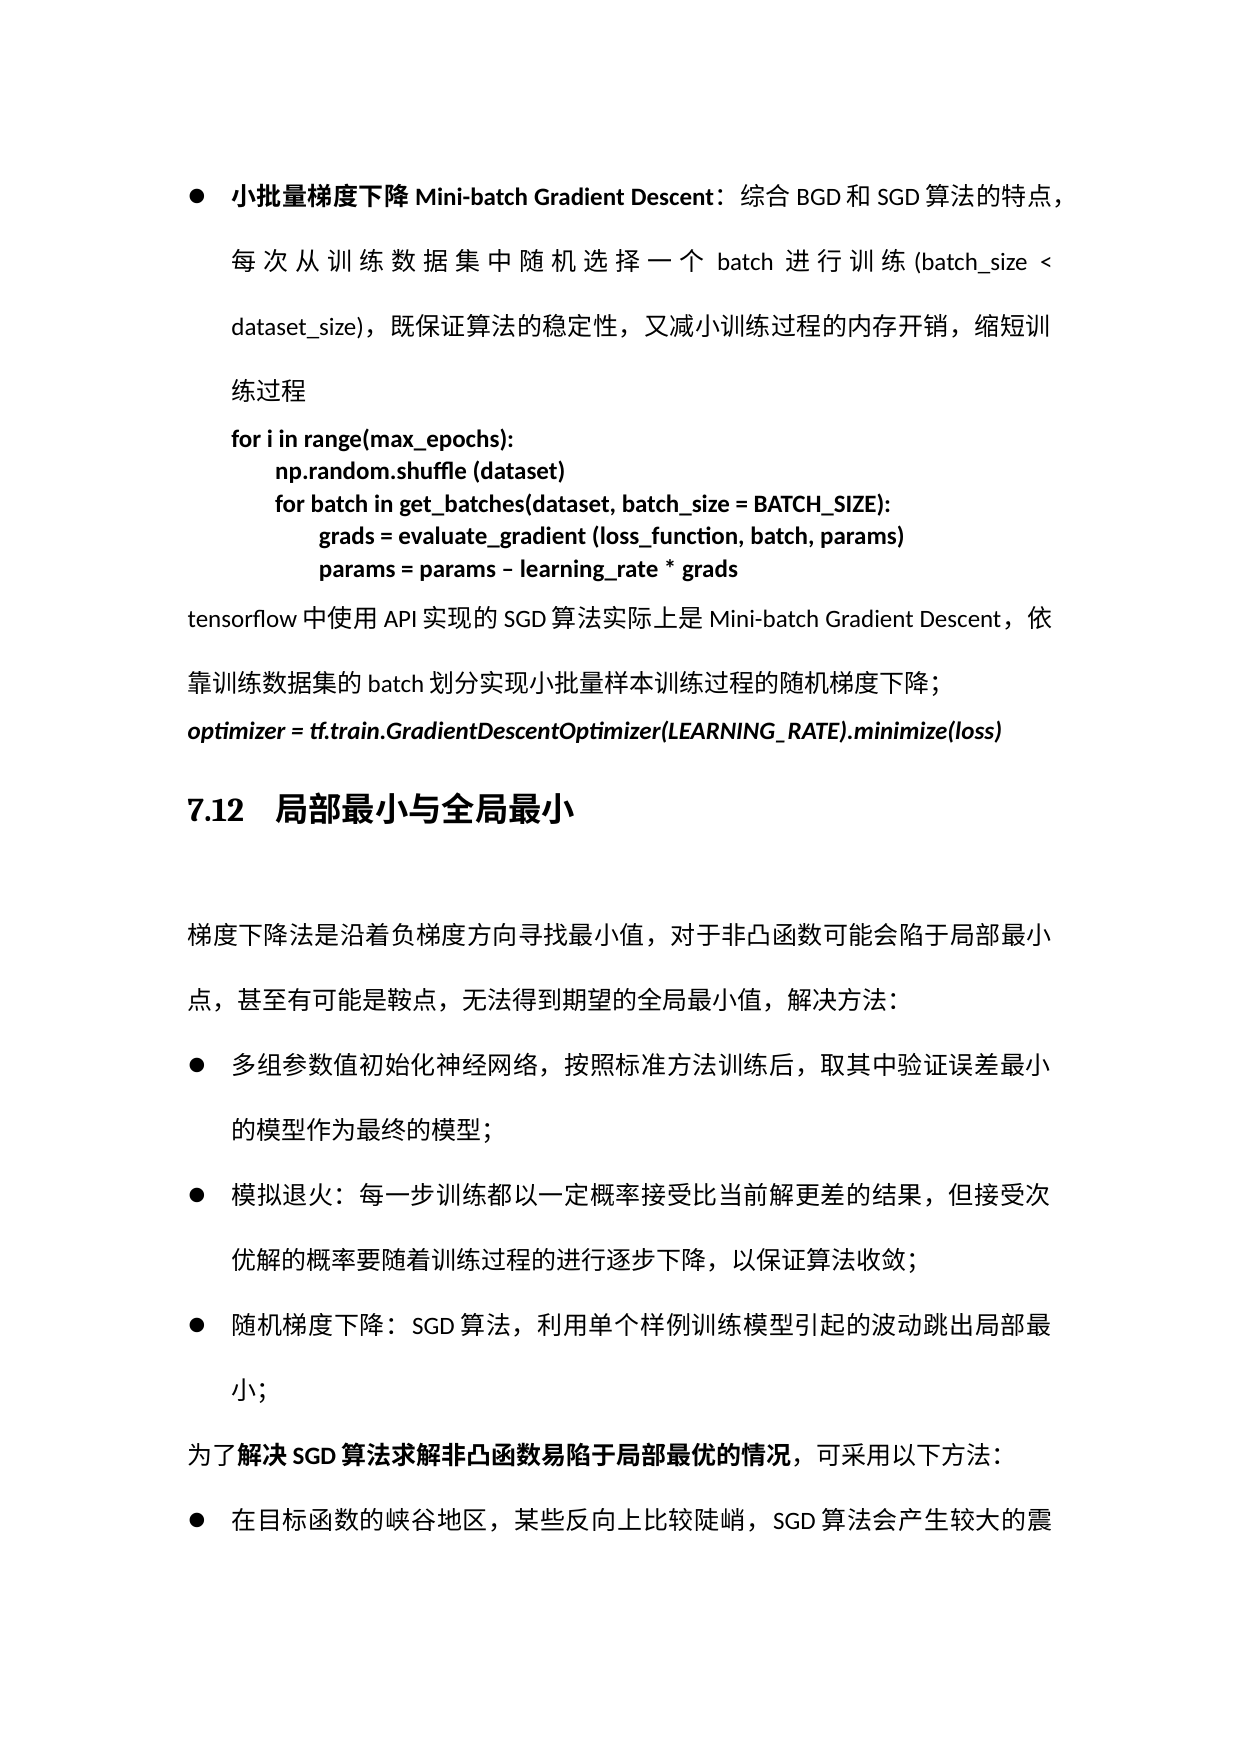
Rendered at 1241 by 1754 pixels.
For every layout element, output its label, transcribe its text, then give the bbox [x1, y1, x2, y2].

list np.random.shuffle (dataset) [231, 454, 1053, 487]
list grads = evaluate_gradient (loss_function, batch, params) [231, 519, 1053, 552]
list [187, 1486, 1053, 1551]
list for i in range(max_epochs): [231, 422, 1053, 454]
list for batch in get_batches(dataset, batch_size = BATCH_SIZE): [231, 487, 1053, 519]
text tensorflow中使用API实现的SGD算法实际上是Mini-batch Gradient Descent，依靠训练数据集的batch划分实现小批量样本训练过程的随机梯度下降； [187, 584, 1053, 714]
list 随机梯度下降：SGD算法，利用单个样例训练模型引起的波动跳出局部最小； [187, 1291, 1053, 1421]
text 为了解决SGD算法求解非凸函数易陷于局部最优的情况，可采用以下方法： [187, 1421, 1053, 1486]
subtitle 局部最小与全局最小 [187, 774, 1053, 839]
list params = params – learning_rate * grads [231, 552, 1053, 584]
list 模拟退火：每一步训练都以一定概率接受比当前解更差的结果，但接受次优解的概率要随着训练过程的进行逐步下降，以保证算法收敛； [187, 1161, 1053, 1291]
text optimizer = tf.train.GradientDescentOptimizer(LEARNING_RATE).minimize(loss) [187, 714, 1053, 747]
text 梯度下降法是沿着负梯度方向寻找最小值，对于非凸函数可能会陷于局部最小点，甚至有可能是鞍点，无法得到期望的全局最小值，解决方法： [187, 901, 1053, 1031]
list 多组参数值初始化神经网络，按照标准方法训练后，取其中验证误差最小的模型作为最终的模型； [187, 1031, 1053, 1161]
list 小批量梯度下降Mini-batch Gradient Descent：综合BGD和SGD算法的特点，每次从训练数据集中随机选择一个batch进行训练(batch_size < dataset_size)，既保证算法的稳定性，又减小训练过程的内存开销，缩短训练过程 [187, 162, 1053, 422]
